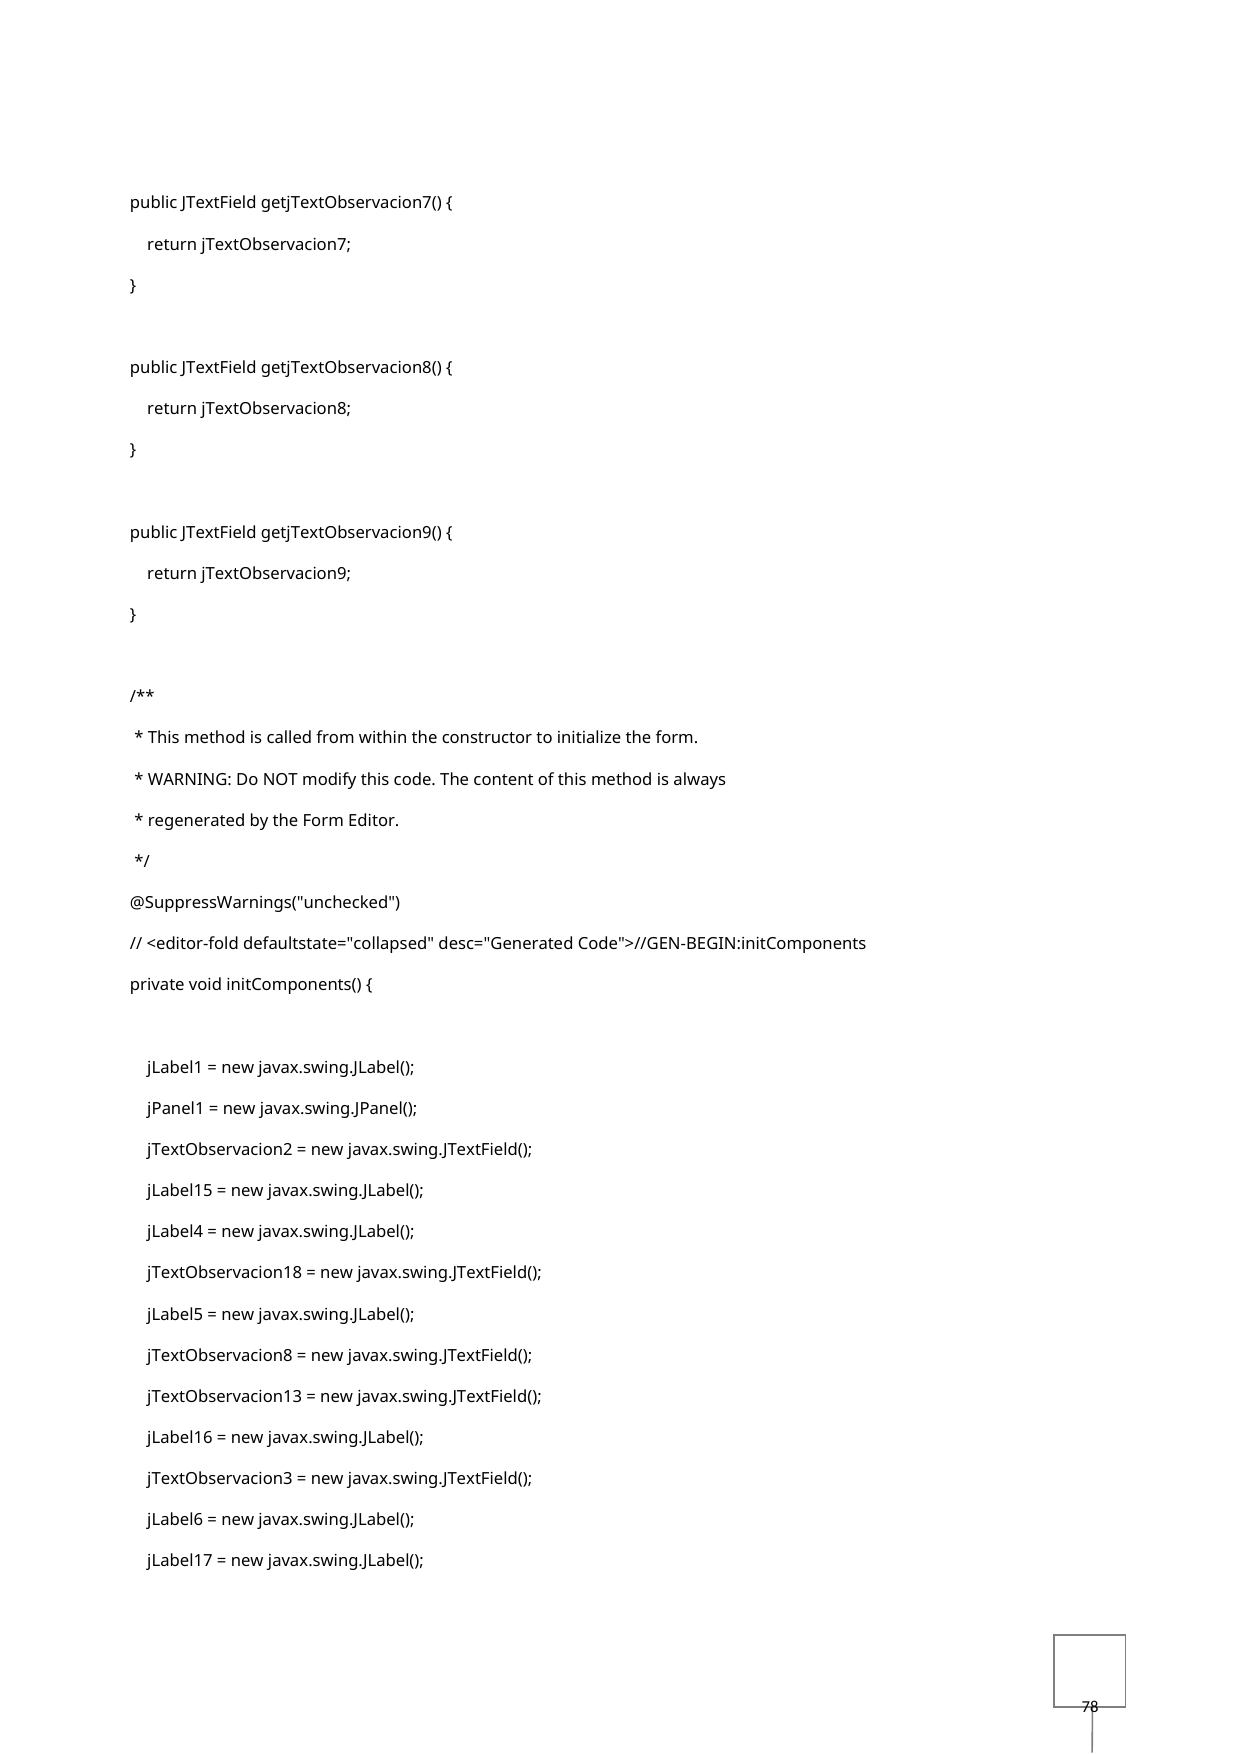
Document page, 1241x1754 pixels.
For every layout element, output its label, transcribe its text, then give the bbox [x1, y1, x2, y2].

text // <editor-fold defaultstate="collapsed" desc="Generated Code">//GEN-BEGIN:initComponents [112, 932, 1128, 954]
text /** [112, 685, 1128, 708]
text jLabel15 = new javax.swing.JLabel(); [112, 1179, 1128, 1201]
text jLabel1 = new javax.swing.JLabel(); [112, 1055, 1128, 1078]
text */ [112, 849, 1128, 872]
text jTextObservacion3 = new javax.swing.JTextField(); [112, 1467, 1128, 1489]
text * WARNING: Do NOT modify this code. The content of this method is always [112, 767, 1128, 790]
text public JTextField getjTextObservacion8() { [112, 356, 1128, 378]
text private void initComponents() { [112, 973, 1128, 996]
text jLabel5 = new javax.swing.JLabel(); [112, 1302, 1128, 1325]
text return jTextObservacion9; [112, 561, 1128, 584]
text } [112, 438, 1128, 461]
text public JTextField getjTextObservacion7() { [112, 191, 1128, 214]
text jLabel17 = new javax.swing.JLabel(); [112, 1549, 1128, 1572]
text jTextObservacion2 = new javax.swing.JTextField(); [112, 1137, 1128, 1160]
text jTextObservacion8 = new javax.swing.JTextField(); [112, 1343, 1128, 1366]
text jTextObservacion18 = new javax.swing.JTextField(); [112, 1261, 1128, 1284]
text } [112, 273, 1128, 296]
text * This method is called from within the constructor to initialize the form. [112, 726, 1128, 749]
text jLabel4 = new javax.swing.JLabel(); [112, 1220, 1128, 1242]
text } [112, 603, 1128, 625]
text @SuppressWarnings("unchecked") [112, 891, 1128, 913]
text return jTextObservacion7; [112, 232, 1128, 255]
text public JTextField getjTextObservacion9() { [112, 520, 1128, 543]
text jPanel1 = new javax.swing.JPanel(); [112, 1096, 1128, 1119]
text jLabel16 = new javax.swing.JLabel(); [112, 1426, 1128, 1448]
text jTextObservacion13 = new javax.swing.JTextField(); [112, 1384, 1128, 1407]
text jLabel6 = new javax.swing.JLabel(); [112, 1508, 1128, 1531]
text return jTextObservacion8; [112, 397, 1128, 419]
text * regenerated by the Form Editor. [112, 808, 1128, 831]
